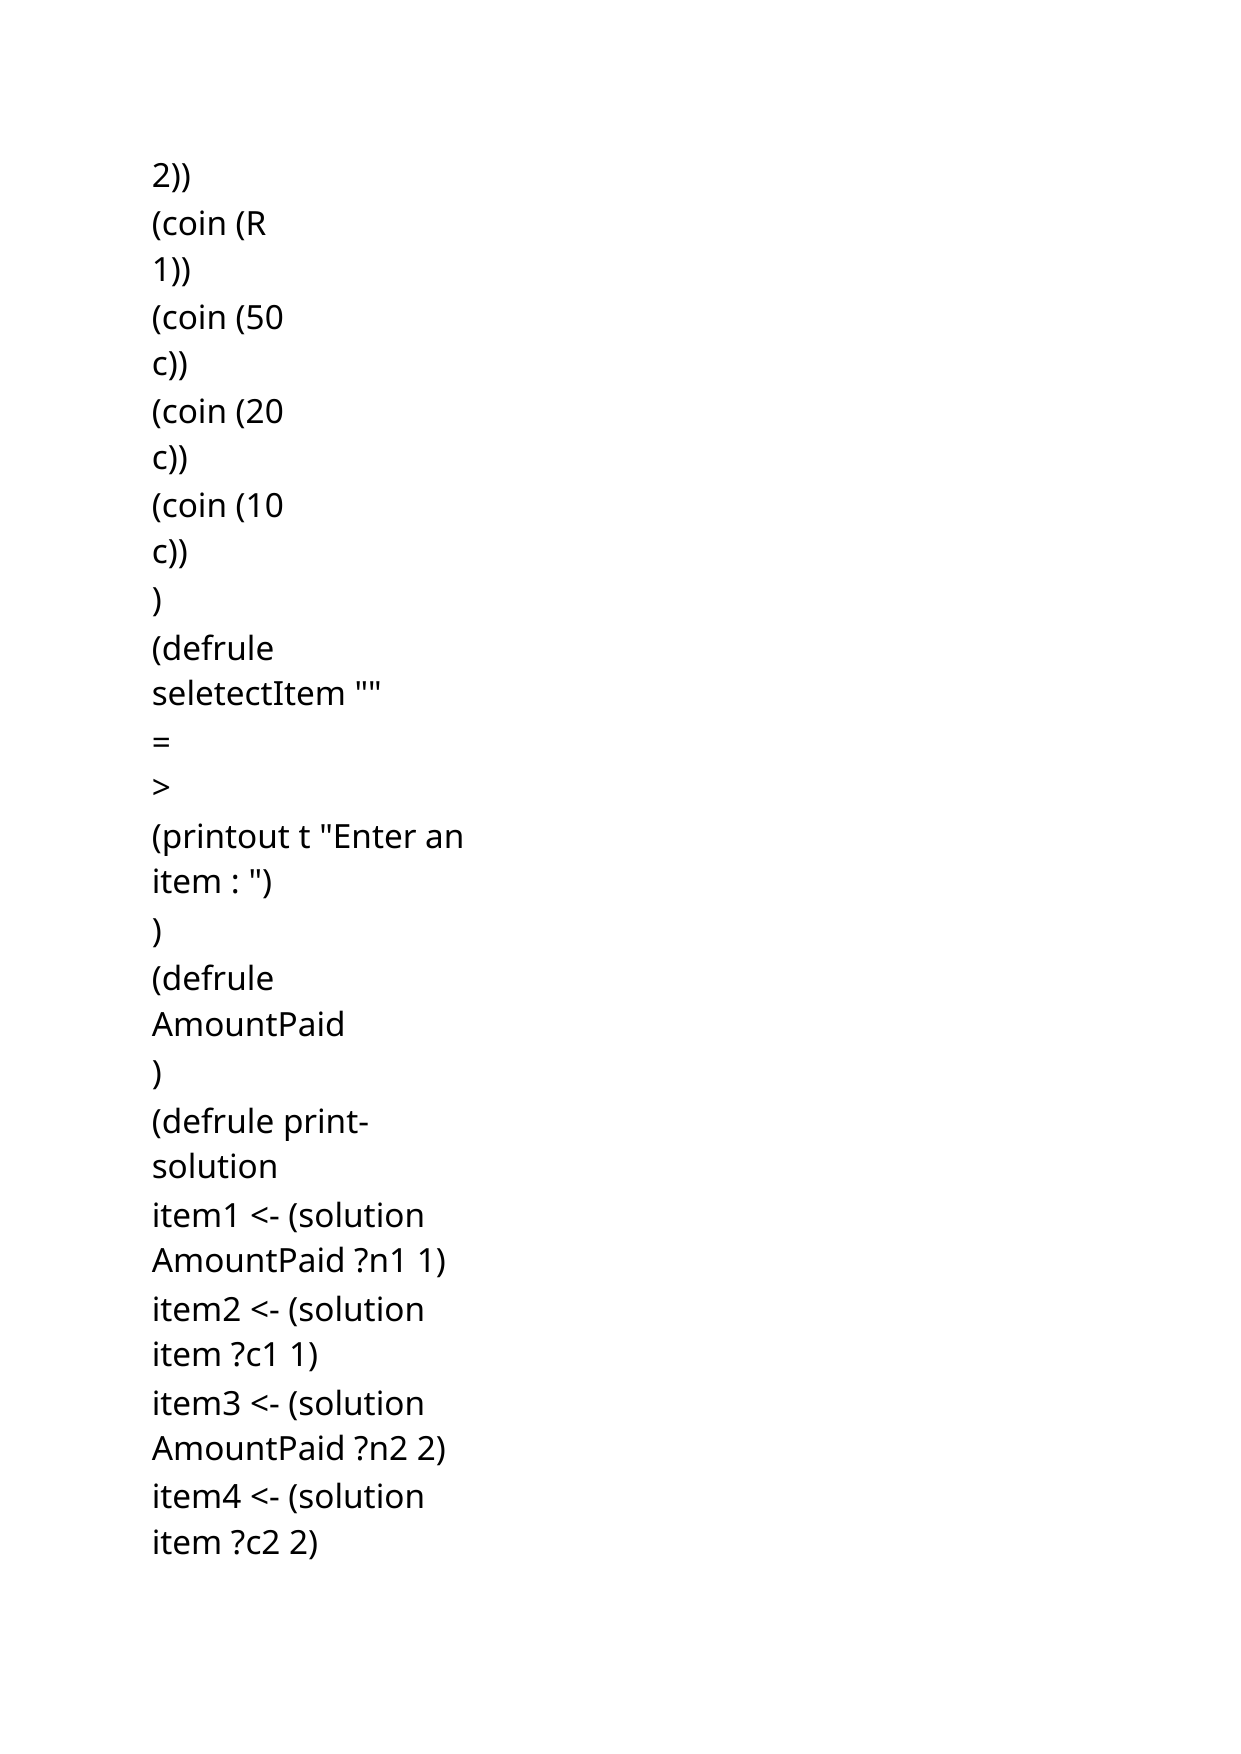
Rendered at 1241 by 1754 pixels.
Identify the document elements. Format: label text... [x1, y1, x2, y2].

table_header item3 <- (solution AmountPaid ?n2 2) [150, 1378, 570, 1472]
table_header (coin (10 c)) [150, 480, 293, 574]
table_header (defrule print-solution [150, 1096, 397, 1190]
table_header (printout t "Enter an item : ") [150, 811, 470, 905]
table_header (coin (20 c)) [150, 386, 293, 480]
table_header (coin (R 1)) [150, 199, 286, 292]
table_header ) [150, 574, 168, 623]
table_header item2 <- (solution item ?c1 1) [150, 1284, 481, 1378]
table_header (coin (50 c)) [150, 293, 293, 386]
table_header item4 <- (solution item ?c2 2) [150, 1472, 481, 1566]
table_header ) [150, 905, 168, 953]
table_header (defrule seletectItem "" [150, 623, 409, 717]
table_header (defrule AmountPaid [150, 953, 387, 1047]
table_header item1 <- (solution AmountPaid ?n1 1) [150, 1190, 570, 1284]
table_header ) [150, 1047, 168, 1096]
table_header => [150, 717, 190, 811]
table_header (coin (R 2)) [150, 150, 286, 198]
